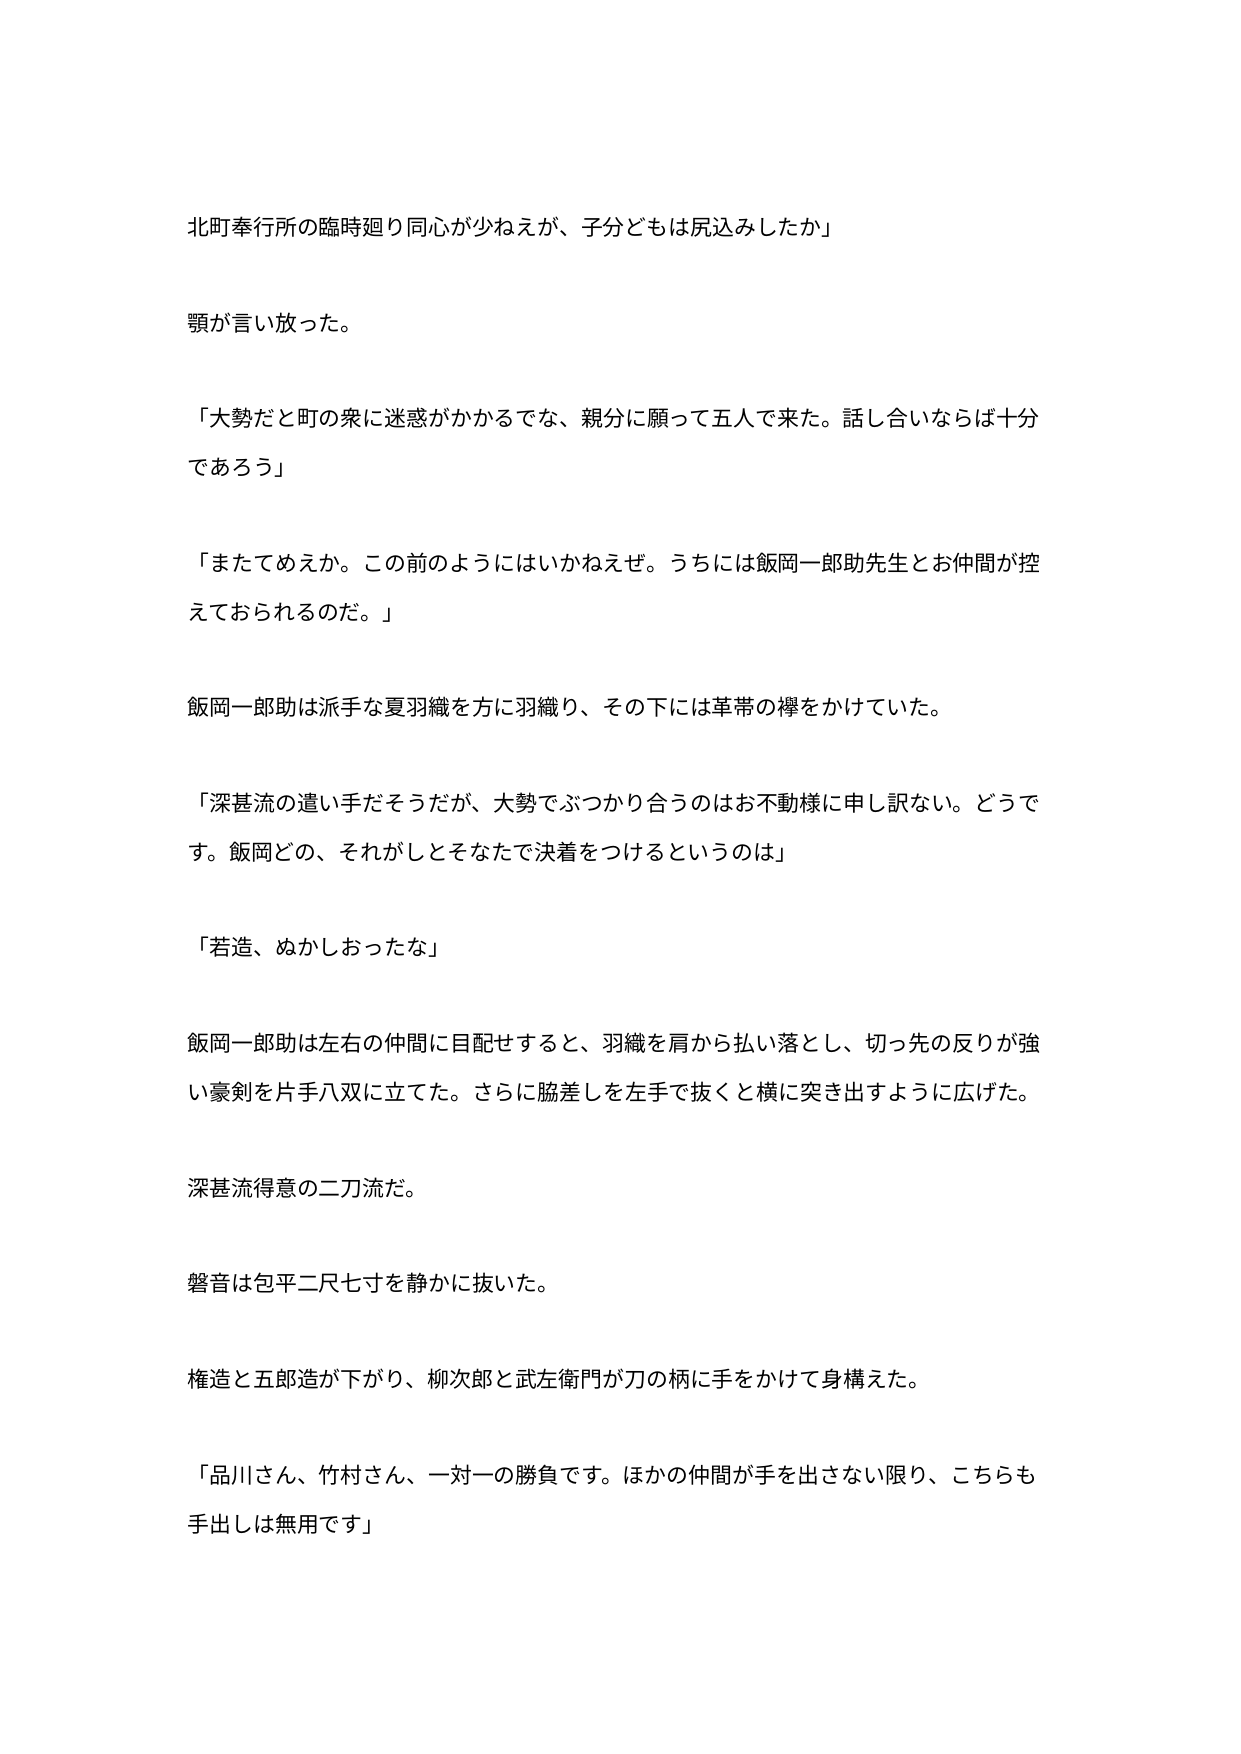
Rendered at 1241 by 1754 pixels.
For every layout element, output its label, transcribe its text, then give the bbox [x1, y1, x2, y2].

text 飯岡一郎助は左右の仲間に目配せすると、羽織を肩から払い落とし、切っ先の反りが強い豪剣を片手八双に立てた。さらに脇差しを左手で抜くと横に突き出すように広げた。 [187, 1026, 1053, 1107]
text 「大勢だと町の衆に迷惑がかかるでな、親分に願って五人で来た。話し合いならば十分であろう」 [187, 401, 1053, 482]
text 「品川さん、竹村さん、一対一の勝負です。ほかの仲間が手を出さない限り、こちらも手出しは無用です」 [187, 1457, 1053, 1539]
text 磐音は包平二尺七寸を静かに抜いた。 [187, 1266, 1053, 1298]
text 北町奉行所の臨時廻り同心が少ねえが、子分どもは尻込みしたか」 [187, 209, 1053, 242]
text 飯岡一郎助は派手な夏羽織を方に羽織り、その下には革帯の襷をかけていた。 [187, 690, 1053, 722]
text 「若造、ぬかしおったな」 [187, 930, 1053, 962]
text 「またてめえか。この前のようにはいかねえぜ。うちには飯岡一郎助先生とお仲間が控えておられるのだ。」 [187, 545, 1053, 627]
text 権造と五郎造が下がり、柳次郎と武左衛門が刀の柄に手をかけて身構えた。 [187, 1362, 1053, 1394]
text 顎が言い放った。 [187, 305, 1053, 338]
text 深甚流得意の二刀流だ。 [187, 1170, 1053, 1203]
text 「深甚流の遣い手だそうだが、大勢でぶつかり合うのはお不動様に申し訳ない。どうです。飯岡どの、それがしとそなたで決着をつけるというのは」 [187, 786, 1053, 867]
